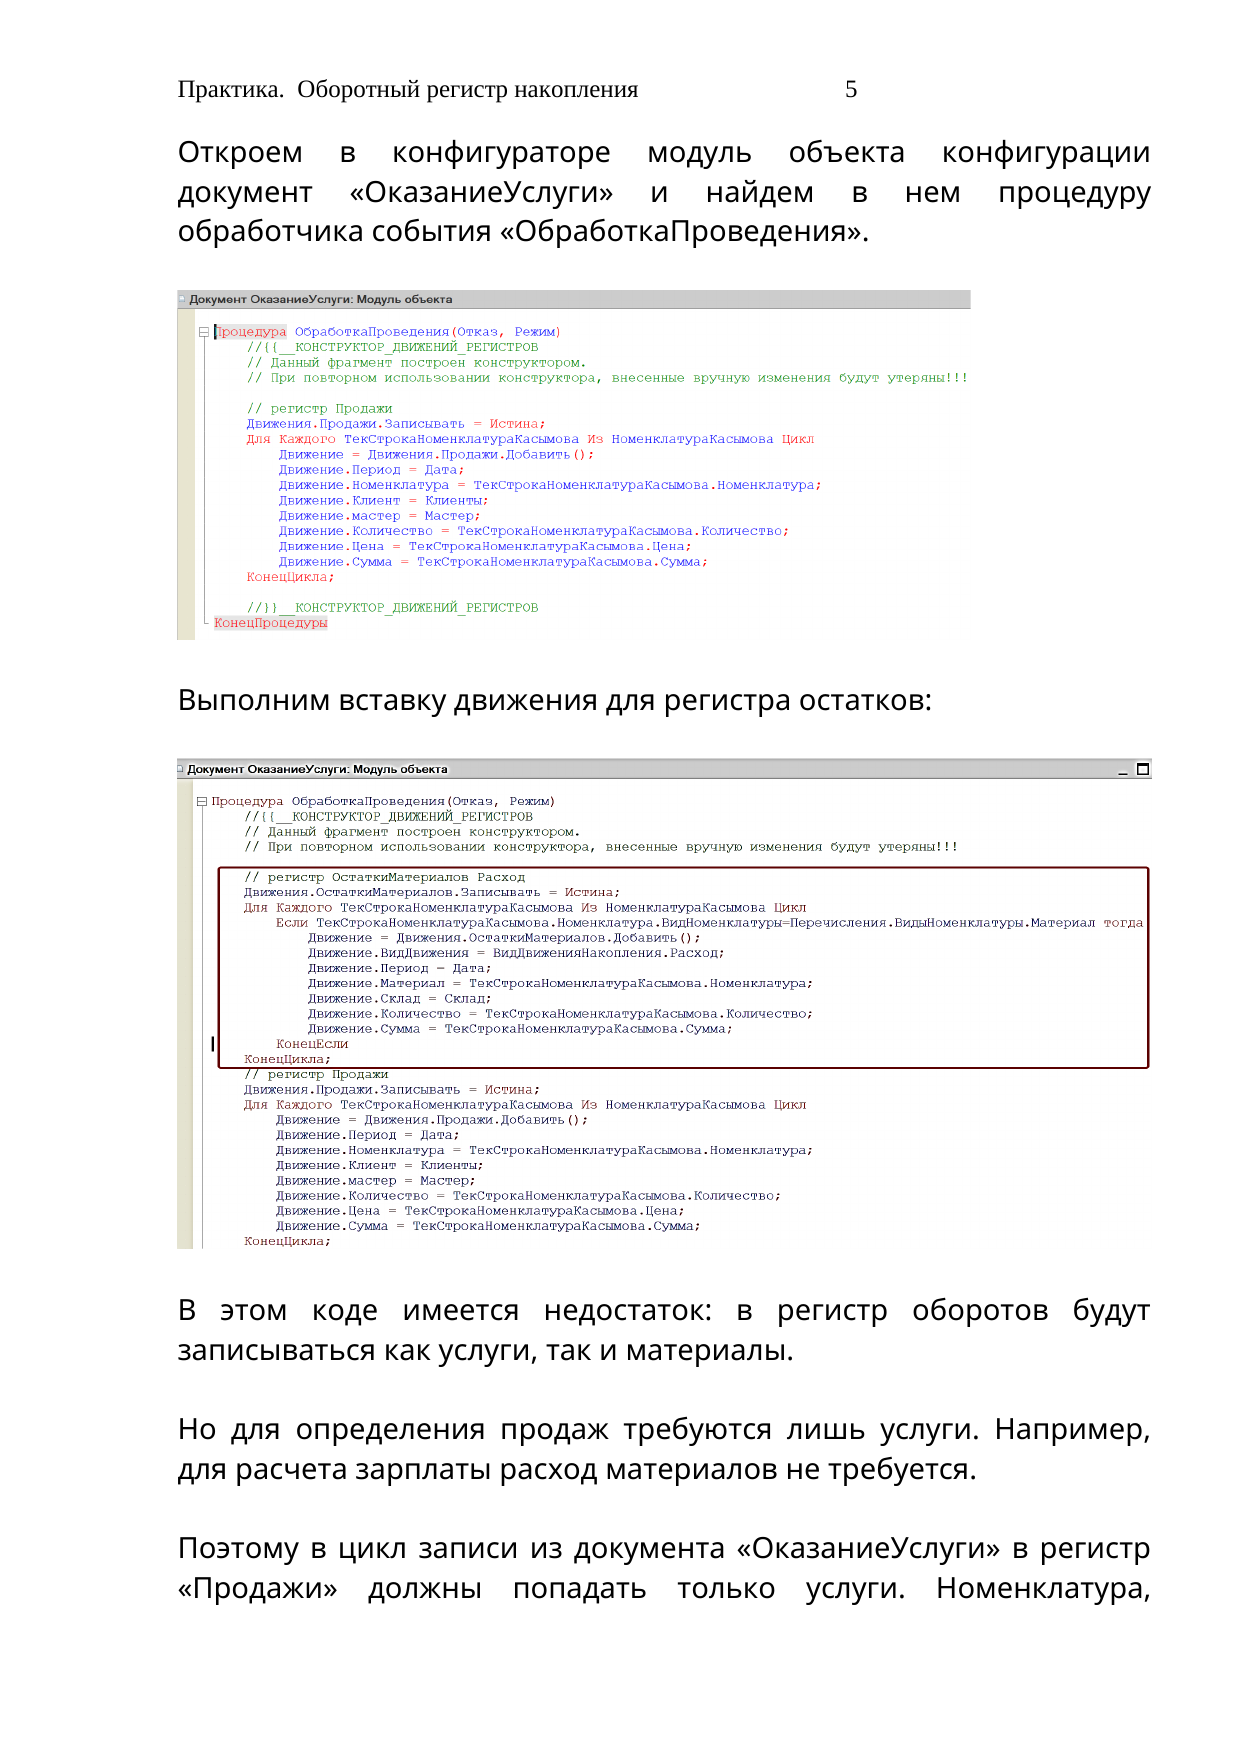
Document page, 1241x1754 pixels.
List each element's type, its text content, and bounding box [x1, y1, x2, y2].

text Выполним вставку движения для регистра остатков: [177, 679, 1152, 719]
text Но для определения продаж требуются лишь услуги. Например, для расчета зарплаты расход материалов не требуется. [177, 1408, 1152, 1488]
text В этом коде имеется недостаток: в регистр оборотов будут записываться как услуги, так и материалы. [177, 1289, 1152, 1368]
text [177, 1527, 1152, 1607]
picture [177, 758, 1152, 1249]
text Откроем в конфигураторе модуль объекта конфигурации документ «ОказаниеУслуги» и найдем в нем процедуру обработчика события «ОбработкаПроведения». [177, 131, 1152, 250]
picture [177, 290, 971, 640]
